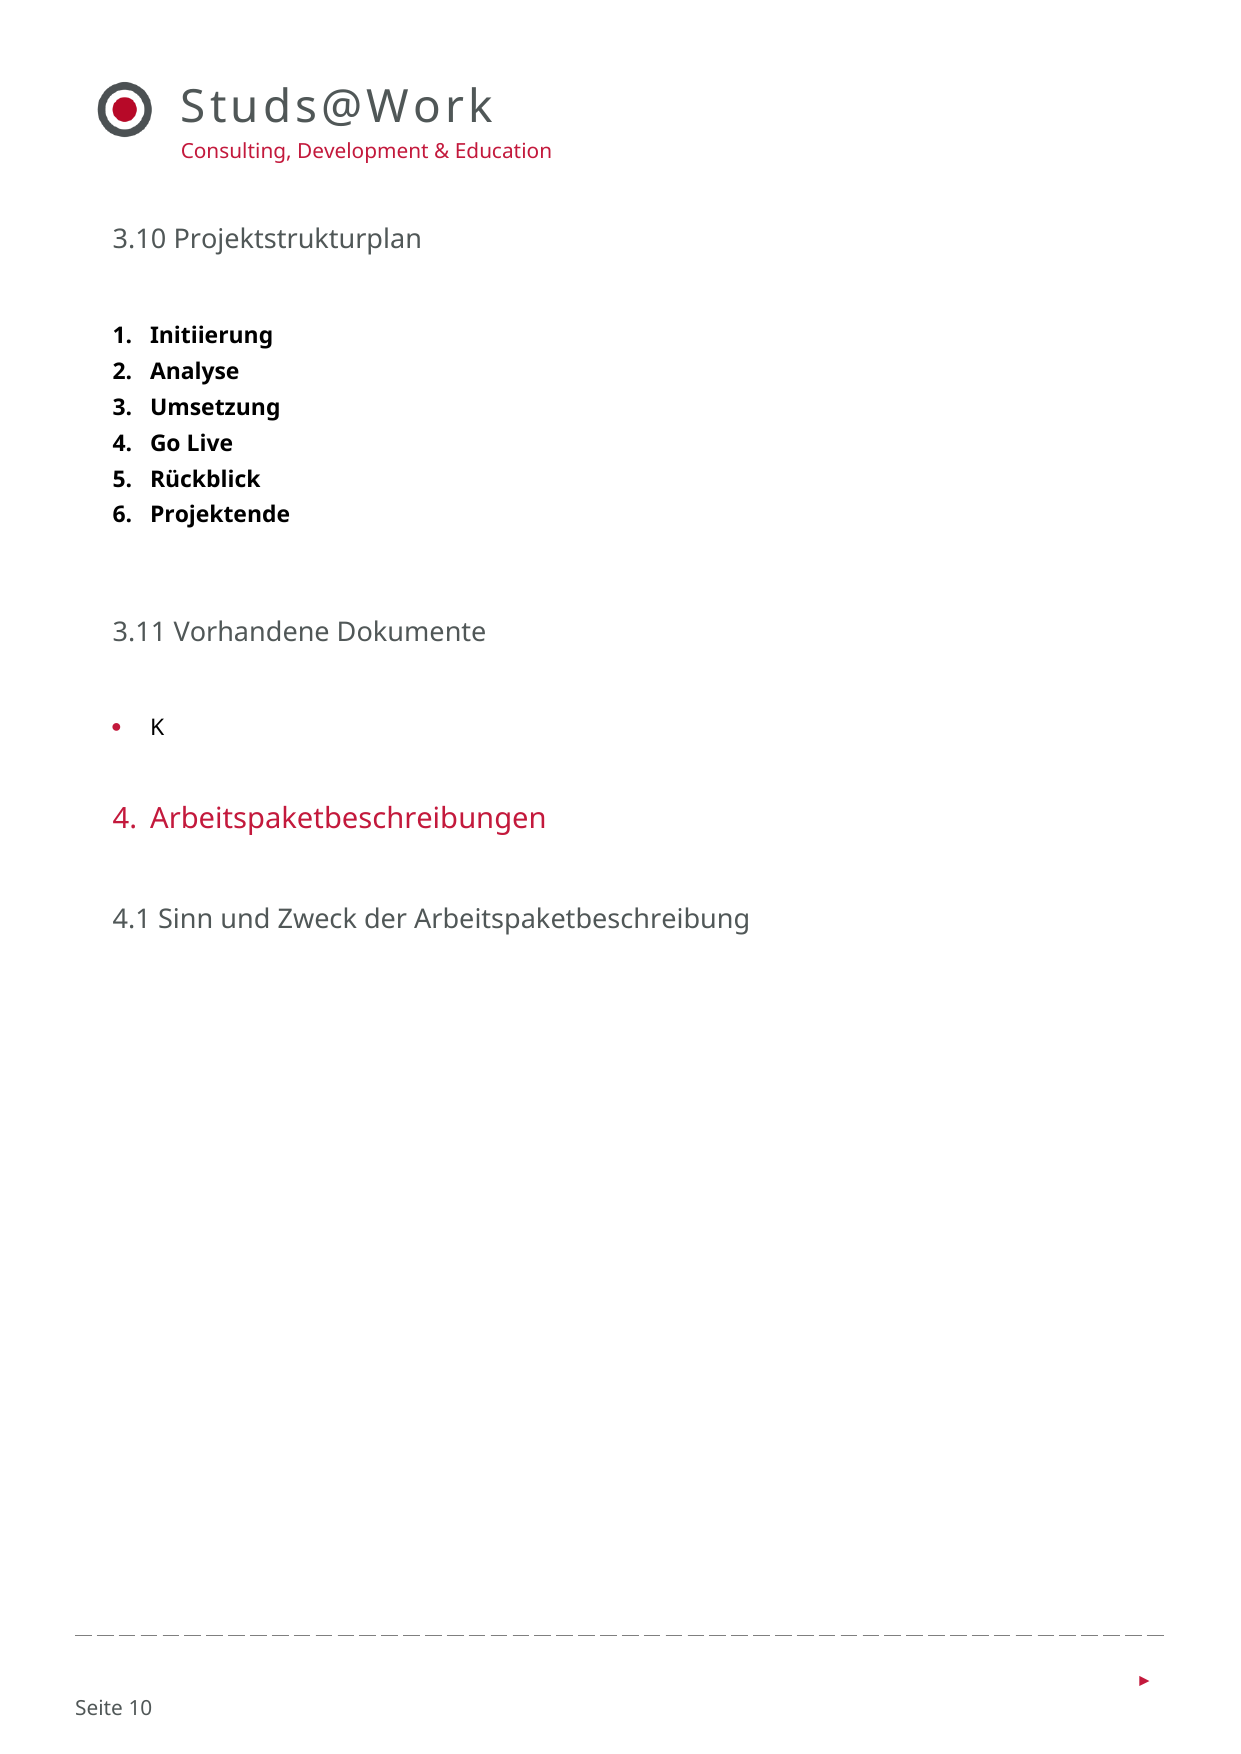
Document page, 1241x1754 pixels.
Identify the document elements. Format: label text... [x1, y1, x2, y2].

list Go Live [112, 427, 1165, 458]
list Rückblick [112, 462, 1165, 494]
subtitle Sinn und Zweck der Arbeitspaketbeschreibung [112, 899, 1165, 936]
list Projektende [112, 498, 1165, 530]
picture [86, 73, 158, 145]
list Initiierung [112, 319, 1165, 350]
list K [112, 711, 1165, 742]
subtitle Vorhandene Dokumente [112, 612, 1165, 649]
subtitle Arbeitspaketbeschreibungen [112, 797, 1165, 837]
list Umsetzung [112, 391, 1165, 422]
subtitle Projektstrukturplan [112, 219, 1165, 256]
list Analyse [112, 355, 1165, 386]
